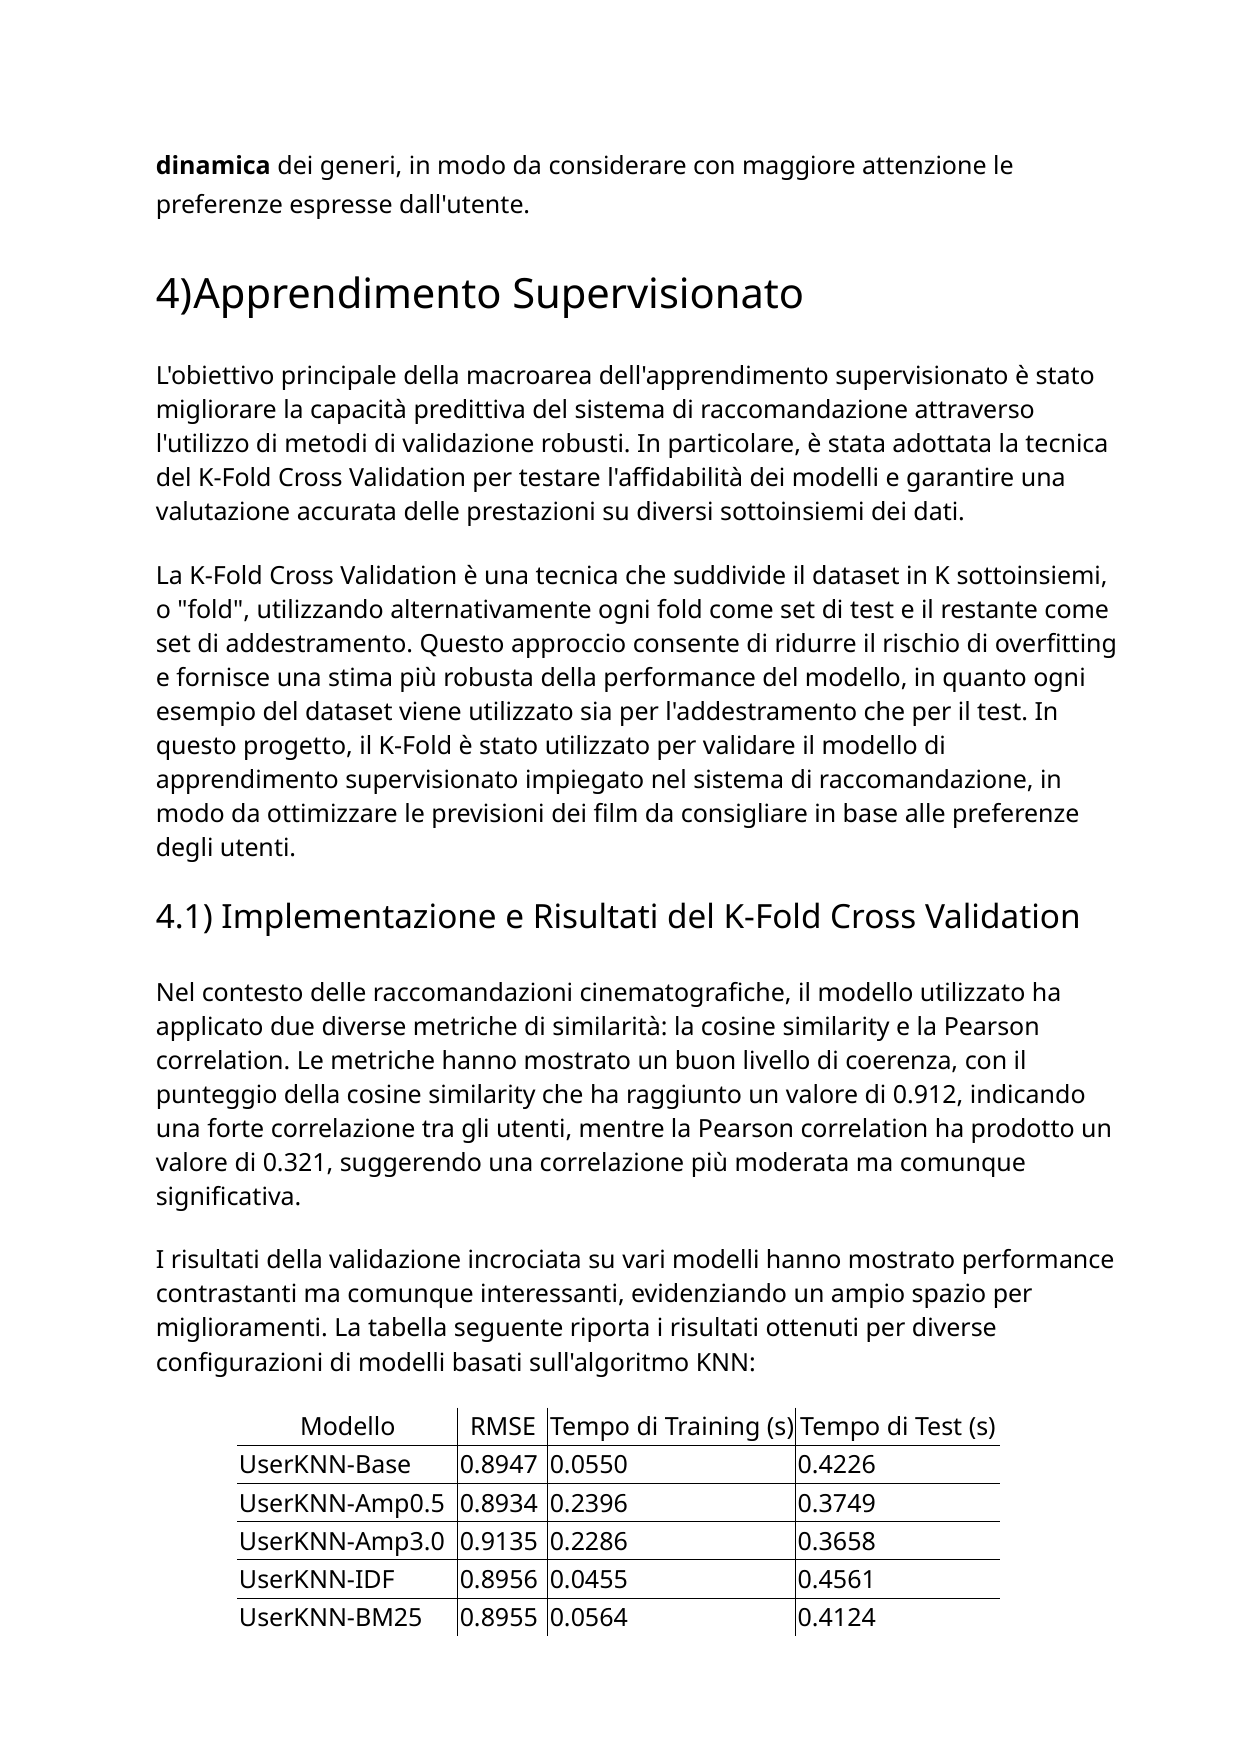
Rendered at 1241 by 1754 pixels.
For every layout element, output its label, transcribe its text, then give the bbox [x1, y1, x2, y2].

table_cell 0.0564 [548, 1599, 795, 1636]
table_cell 0.0455 [548, 1560, 795, 1597]
table_cell 0.8947 [458, 1446, 547, 1483]
text La K-Fold Cross Validation è una tecnica che suddivide il dataset in K sottoinsiemi, o "fold", utilizzando alternativamente ogni fold come set di test e il restante come set di addestramento. Questo approccio consente di ridurre il rischio di overfitting e fornisce una stima più robusta della performance del modello, in quanto ogni esempio del dataset viene utilizzato sia per l'addestramento che per il test. In questo progetto, il K-Fold è stato utilizzato per validare il modello di apprendimento supervisionato impiegato nel sistema di raccomandazione, in modo da ottimizzare le previsioni dei film da consigliare in base alle preferenze degli utenti. [156, 557, 1122, 864]
table_cell 0.4226 [796, 1446, 1000, 1483]
subtitle Apprendimento Supervisionato [156, 263, 1122, 320]
table_cell 0.0550 [548, 1446, 795, 1483]
text L'obiettivo principale della macroarea dell'apprendimento supervisionato è stato migliorare la capacità predittiva del sistema di raccomandazione attraverso l'utilizzo di metodi di validazione robusti. In particolare, è stata adottata la tecnica del K-Fold Cross Validation per testare l'affidabilità dei modelli e garantire una valutazione accurata delle prestazioni su diversi sottoinsiemi dei dati. [156, 358, 1122, 528]
table_cell 0.3749 [796, 1484, 1000, 1521]
table_cell 0.8934 [458, 1484, 547, 1521]
subtitle 4.1) Implementazione e Risultati del K-Fold Cross Validation [118, 893, 1122, 938]
table_cell UserKNN-IDF [237, 1560, 457, 1597]
table_cell 0.8955 [458, 1599, 547, 1636]
table_cell 0.2396 [548, 1484, 795, 1521]
table_header Modello [237, 1408, 457, 1444]
table_cell 0.9135 [458, 1522, 547, 1559]
table_cell UserKNN-Base [237, 1446, 457, 1483]
table_cell UserKNN-Amp0.5 [237, 1484, 457, 1521]
table_cell UserKNN-Amp3.0 [237, 1522, 457, 1559]
table_cell 0.8956 [458, 1560, 547, 1597]
table_cell 0.4124 [796, 1599, 1000, 1636]
table_header Tempo di Training (s) [548, 1408, 795, 1444]
text I risultati della validazione incrociata su vari modelli hanno mostrato performance contrastanti ma comunque interessanti, evidenziando un ampio spazio per miglioramenti. La tabella seguente riporta i risultati ottenuti per diverse configurazioni di modelli basati sull'algoritmo KNN: [156, 1242, 1122, 1378]
table_cell 0.2286 [548, 1522, 795, 1559]
table_header RMSE [458, 1408, 547, 1444]
table_cell 0.3658 [796, 1522, 1000, 1559]
table_header Tempo di Test (s) [796, 1408, 1000, 1444]
table_cell 0.4561 [796, 1560, 1000, 1597]
table_cell UserKNN-BM25 [237, 1599, 457, 1636]
text Nel contesto delle raccomandazioni cinematografiche, il modello utilizzato ha applicato due diverse metriche di similarità: la cosine similarity e la Pearson correlation. Le metriche hanno mostrato un buon livello di coerenza, con il punteggio della cosine similarity che ha raggiunto un valore di 0.912, indicando una forte correlazione tra gli utenti, mentre la Pearson correlation ha prodotto un valore di 0.321, suggerendo una correlazione più moderata ma comunque significativa. [156, 974, 1122, 1213]
